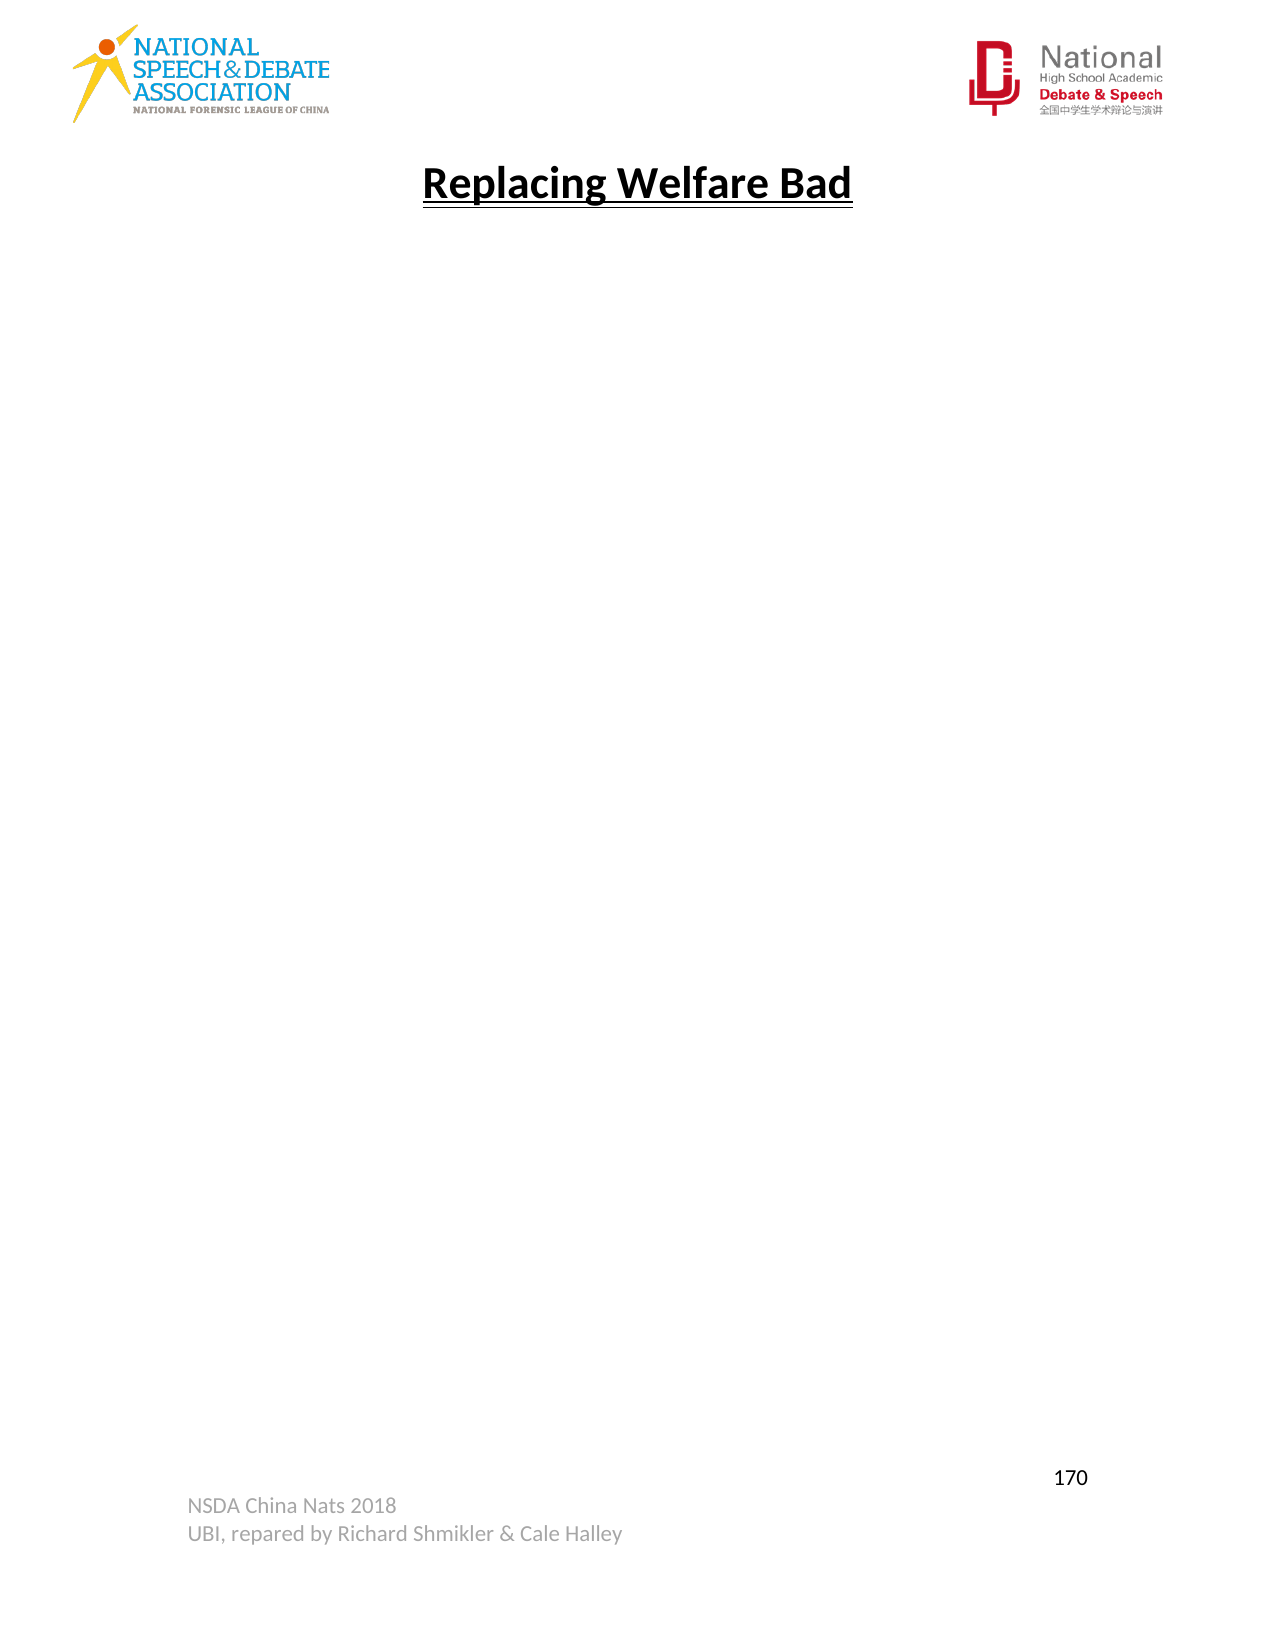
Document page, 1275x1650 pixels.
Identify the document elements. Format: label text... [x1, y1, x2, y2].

subtitle Replacing Welfare Bad [187, 154, 1088, 210]
picture [72, 24, 330, 123]
picture [959, 27, 1171, 128]
